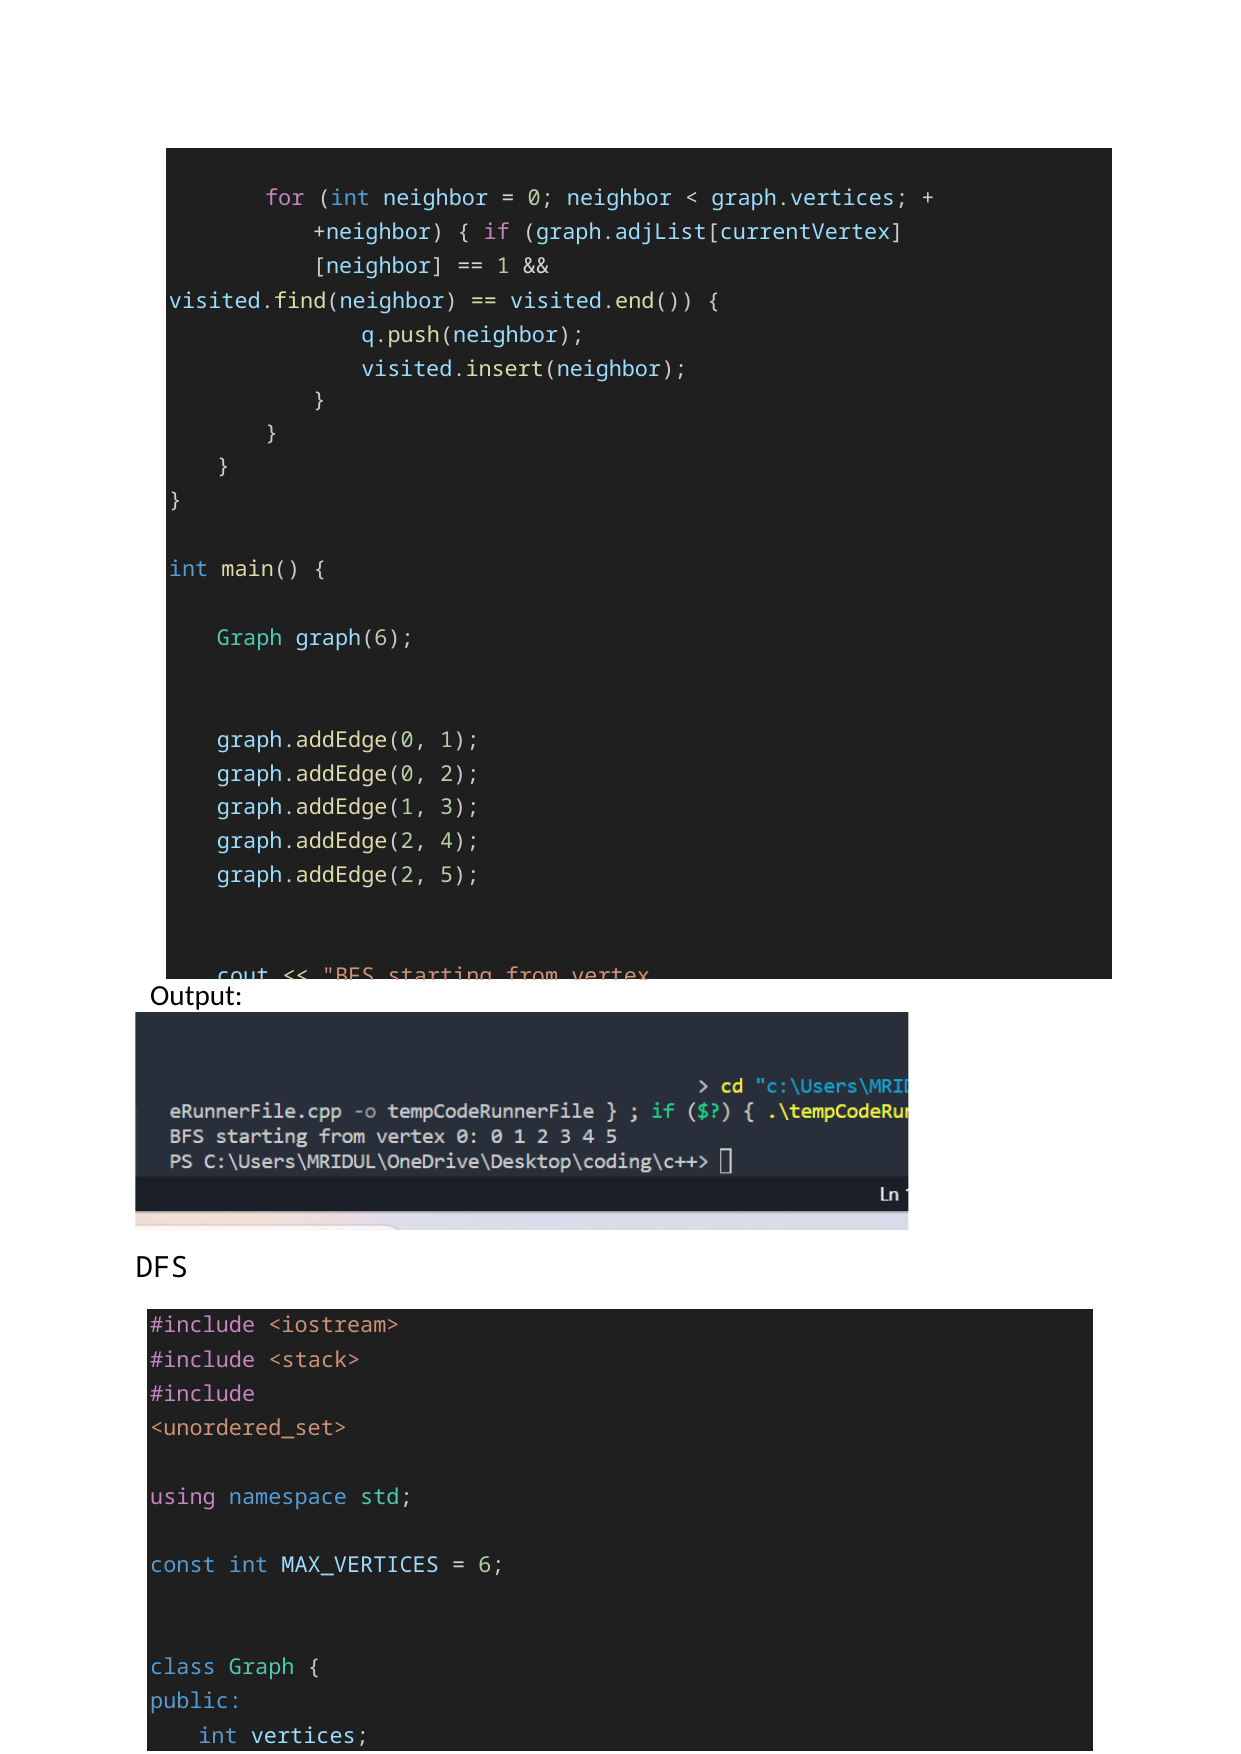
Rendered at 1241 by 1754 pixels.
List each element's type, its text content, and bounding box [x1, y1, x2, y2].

text DFS [135, 1246, 1105, 1286]
text Output: [150, 979, 1105, 1012]
picture [135, 1012, 909, 1230]
